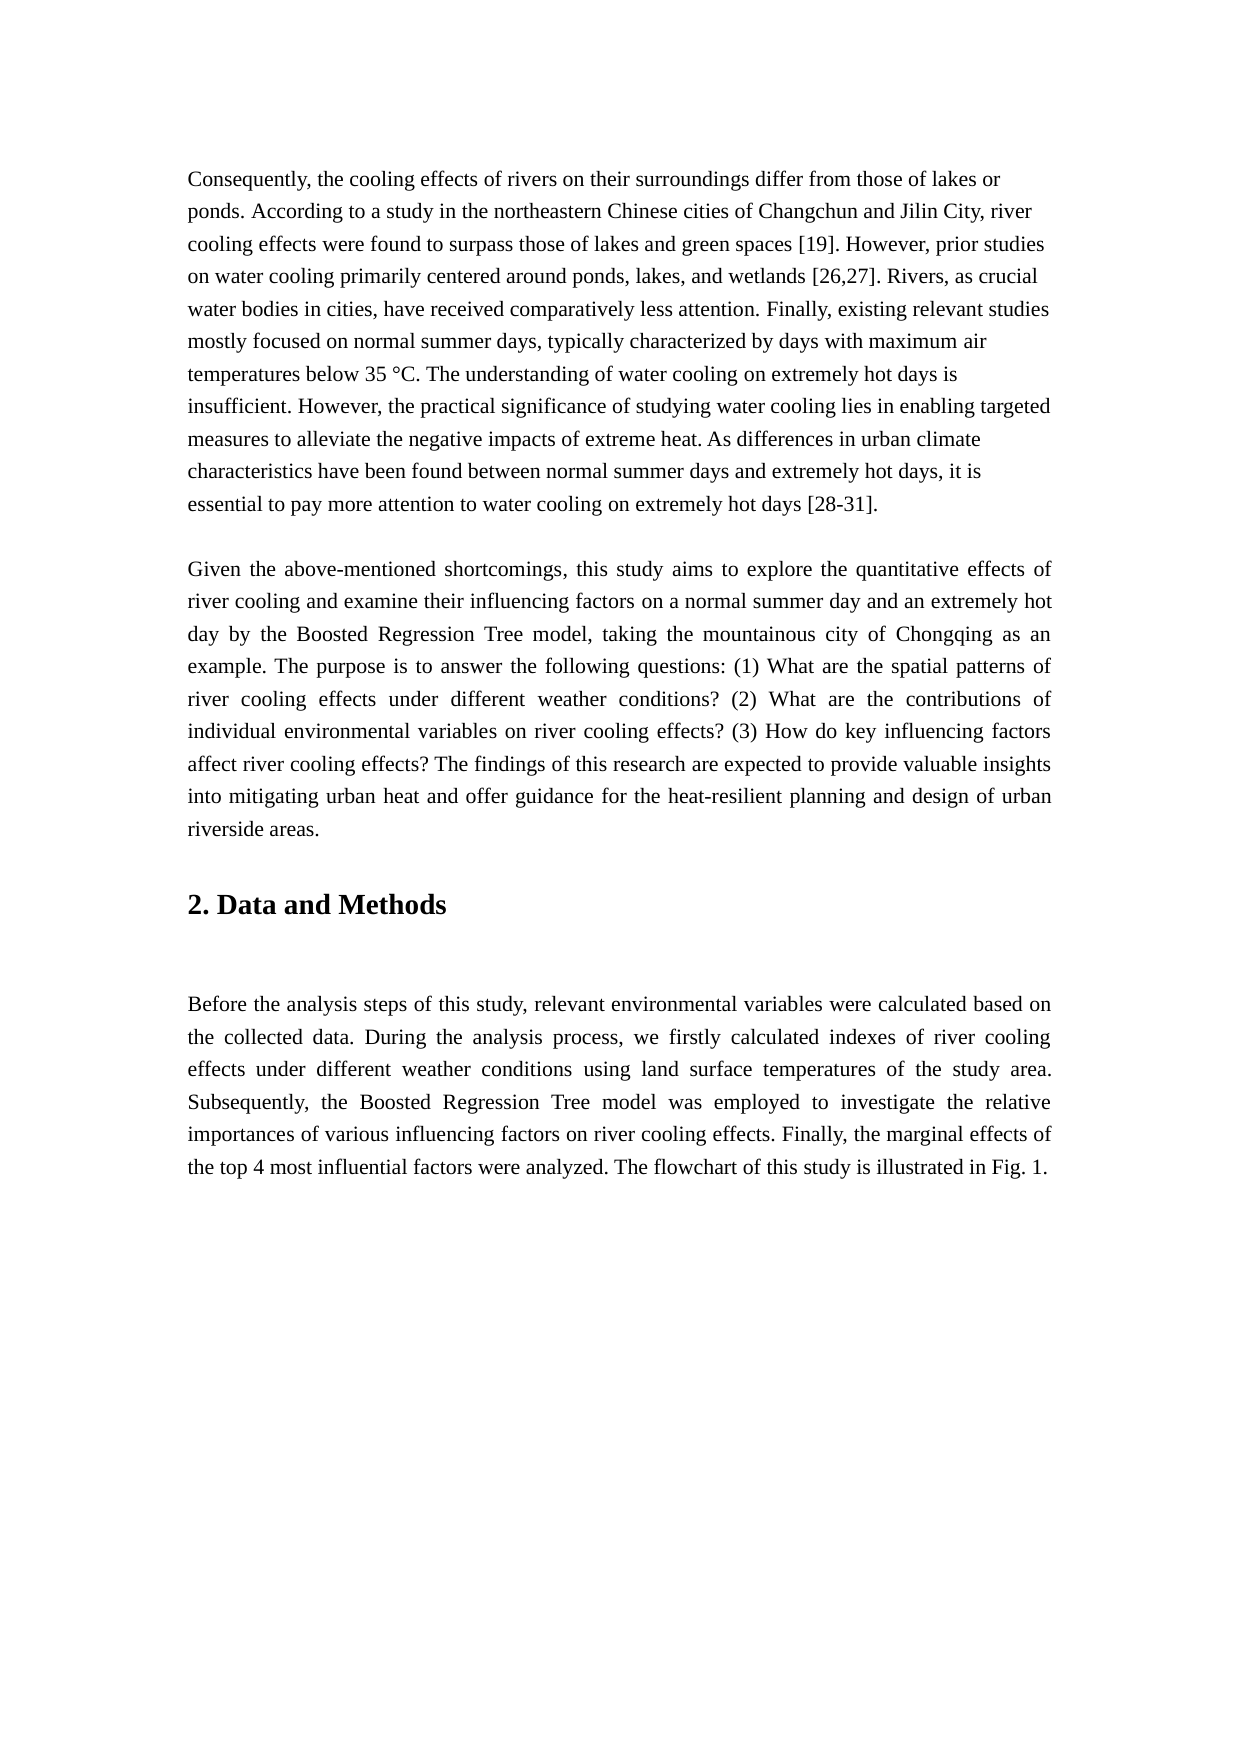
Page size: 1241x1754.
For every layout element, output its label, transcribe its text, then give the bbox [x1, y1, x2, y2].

text Given the above-mentioned shortcomings, this study aims to explore the quantitative effects of river cooling and examine their influencing factors on a normal summer day and an extremely hot day by the Boosted Regression Tree model, taking the mountainous city of Chongqing as an example. The purpose is to answer the following questions: (1) What are the spatial patterns of river cooling effects under different weather conditions? (2) What are the contributions of individual environmental variables on river cooling effects? (3) How do key influencing factors affect river cooling effects? The findings of this research are expected to provide valuable insights into mitigating urban heat and offer guidance for the heat-resilient planning and design of urban riverside areas. [187, 552, 1053, 844]
text Before the analysis steps of this study, relevant environmental variables were calculated based on the collected data. During the analysis process, we firstly calculated indexes of river cooling effects under different weather conditions using land surface temperatures of the study area. Subsequently, the Boosted Regression Tree model was employed to investigate the relative importances of various influencing factors on river cooling effects. Finally, the marginal effects of the top 4 most influential factors were analyzed. The flowchart of this study is illustrated in Fig. 1. [187, 988, 1053, 1183]
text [187, 162, 1053, 519]
subtitle Data and Methods [187, 872, 1053, 937]
